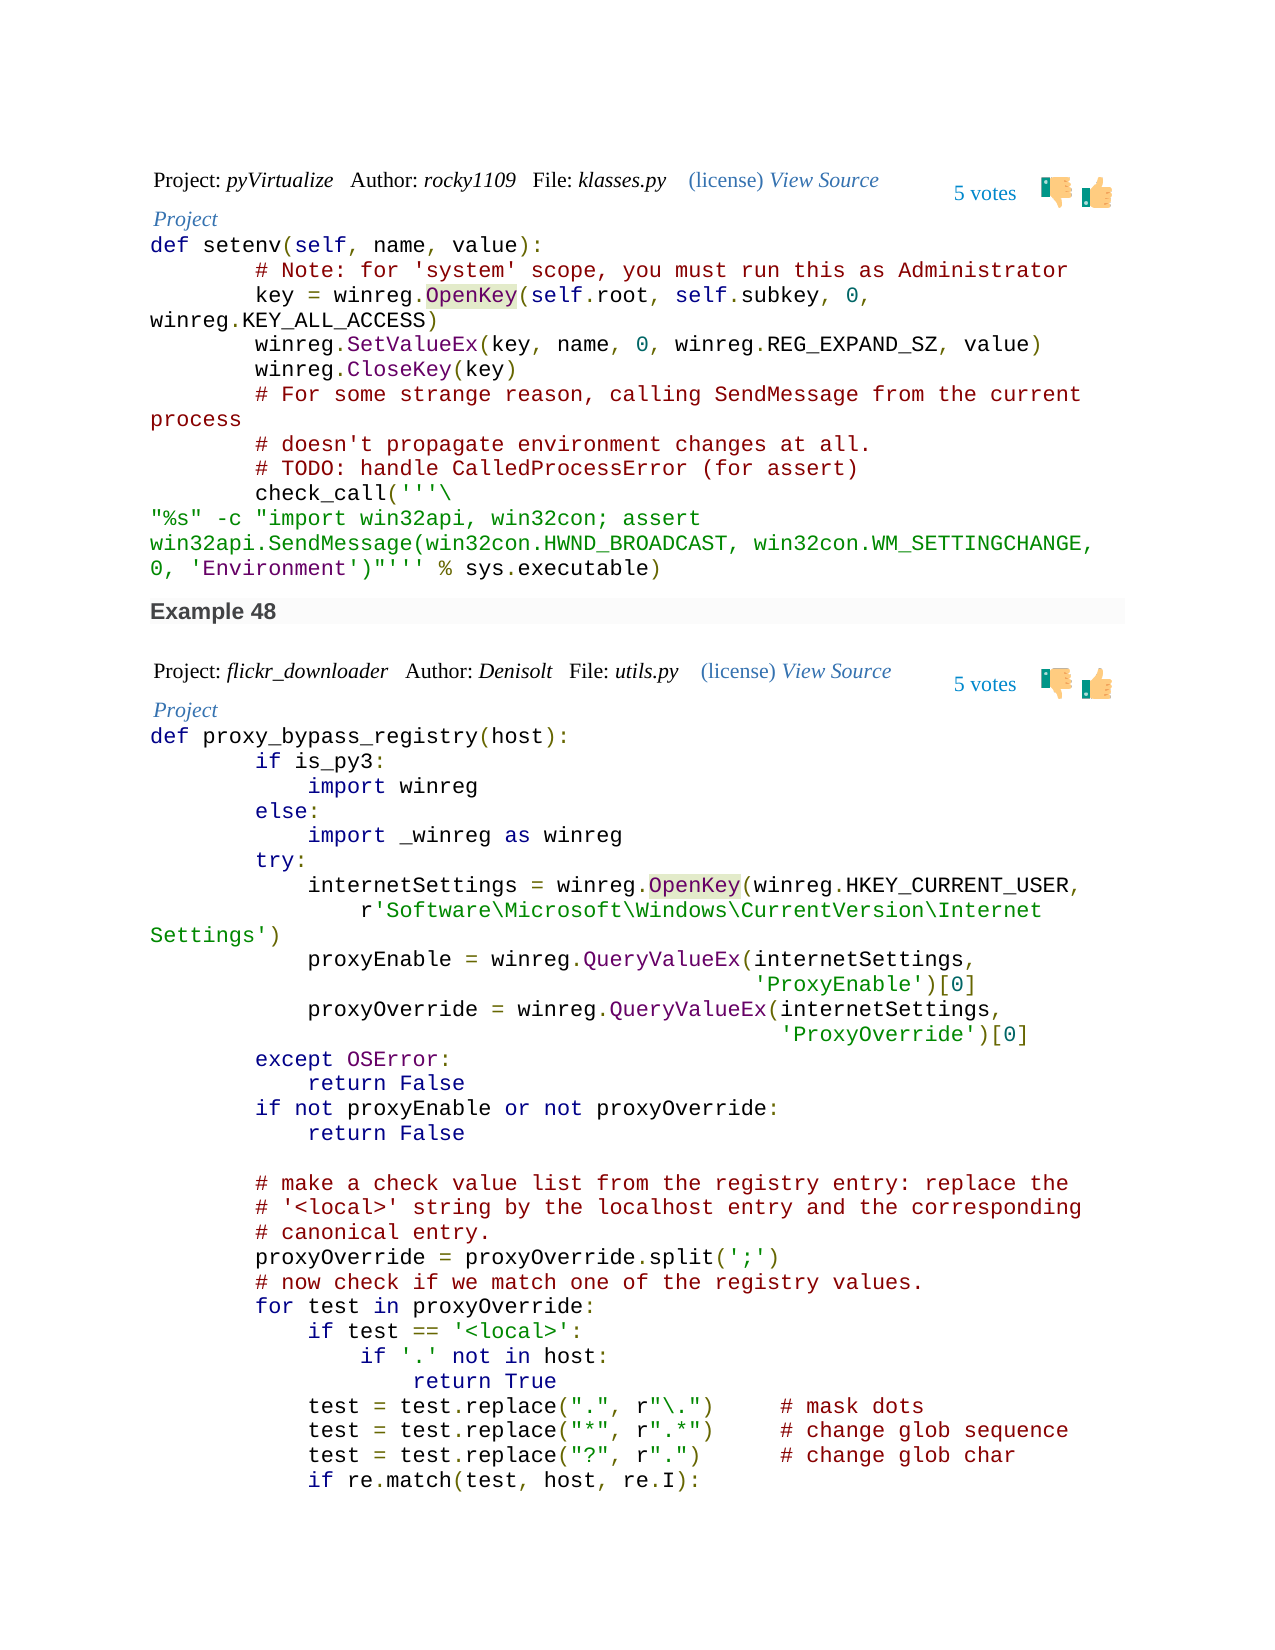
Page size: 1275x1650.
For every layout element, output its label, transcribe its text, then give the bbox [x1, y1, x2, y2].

text test = test.replace(".", r"\.") # mask dots [150, 1395, 1125, 1420]
text else: [150, 800, 1125, 825]
text 'ProxyEnable')[0] [150, 973, 1125, 998]
text # For some strange reason, calling SendMessage from the current process [150, 383, 1125, 433]
text if re.match(test, host, re.I): [150, 1469, 1125, 1494]
text return False [150, 1073, 1125, 1097]
picture [1036, 663, 1118, 704]
text proxyOverride = winreg.QueryValueEx(internetSettings, [150, 998, 1125, 1023]
text # make a check value list from the registry entry: replace the [150, 1172, 1125, 1197]
text def proxy_bypass_registry(host): [150, 726, 1125, 750]
text proxyEnable = winreg.QueryValueEx(internetSettings, [150, 949, 1125, 973]
table_header 5 votes [925, 150, 1024, 234]
text internetSettings = winreg.OpenKey(winreg.HKEY_CURRENT_USER, [150, 874, 649, 899]
text r'Software\Microsoft\Windows\CurrentVersion\Internet Settings') [150, 899, 1125, 949]
text if '.' not in host: [150, 1345, 1125, 1370]
text winreg.CloseKey(key) [150, 358, 1125, 383]
text test = test.replace("?", r".") # change glob char [150, 1444, 1125, 1469]
text # Note: for 'system' scope, you must run this as Administrator [150, 259, 1125, 284]
table_header [1024, 150, 1125, 234]
text return False [150, 1122, 1125, 1147]
text if not proxyEnable or not proxyOverride: [150, 1097, 1125, 1122]
table_header 5 votes [925, 641, 1024, 726]
text key = winreg.OpenKey(self.root, self.subkey, 0, winreg.KEY_ALL_ACCESS) [150, 284, 1125, 333]
text internetSettings = winreg.OpenKey(winreg.HKEY_CURRENT_USER, [741, 874, 1125, 899]
text # '<local>' string by the localhost entry and the corresponding [150, 1197, 1125, 1221]
picture [1036, 172, 1118, 213]
text for test in proxyOverride: [150, 1296, 1125, 1321]
text def setenv(self, name, value): [150, 234, 1125, 259]
text # TODO: handle CalledProcessError (for assert) [150, 457, 1125, 482]
text # doesn't propagate environment changes at all. [150, 433, 1125, 457]
text Example 48 [150, 598, 1125, 624]
text except OSError: [150, 1048, 1125, 1073]
table_header Project: pyVirtualize Author: rocky1109 File: klasses.py (license) View Source Project [150, 150, 925, 234]
table_header [1024, 641, 1125, 726]
text import _winreg as winreg [150, 825, 1125, 849]
text try: [150, 849, 1125, 874]
text import winreg [150, 775, 1125, 800]
text if test == '<local>': [150, 1321, 1125, 1345]
text test = test.replace("*", r".*") # change glob sequence [150, 1420, 1125, 1444]
text return True [150, 1370, 1125, 1395]
text winreg.SetValueEx(key, name, 0, winreg.REG_EXPAND_SZ, value) [150, 333, 1125, 358]
text # canonical entry. [150, 1221, 1125, 1246]
text # now check if we match one of the registry values. [150, 1271, 1125, 1296]
table_header Project: flickr_downloader Author: Denisolt File: utils.py (license) View Source Project [150, 641, 925, 726]
text check_call('''\ [150, 482, 1125, 507]
text proxyOverride = proxyOverride.split(';') [150, 1246, 1125, 1271]
text if is_py3: [150, 750, 1125, 775]
text "%s" -c "import win32api, win32con; assert win32api.SendMessage(win32con.HWND_BROADCAST, win32con.WM_SETTINGCHANGE, 0, 'Environment')"''' % sys.executable) [150, 507, 1125, 581]
text 'ProxyOverride')[0] [150, 1023, 1125, 1048]
